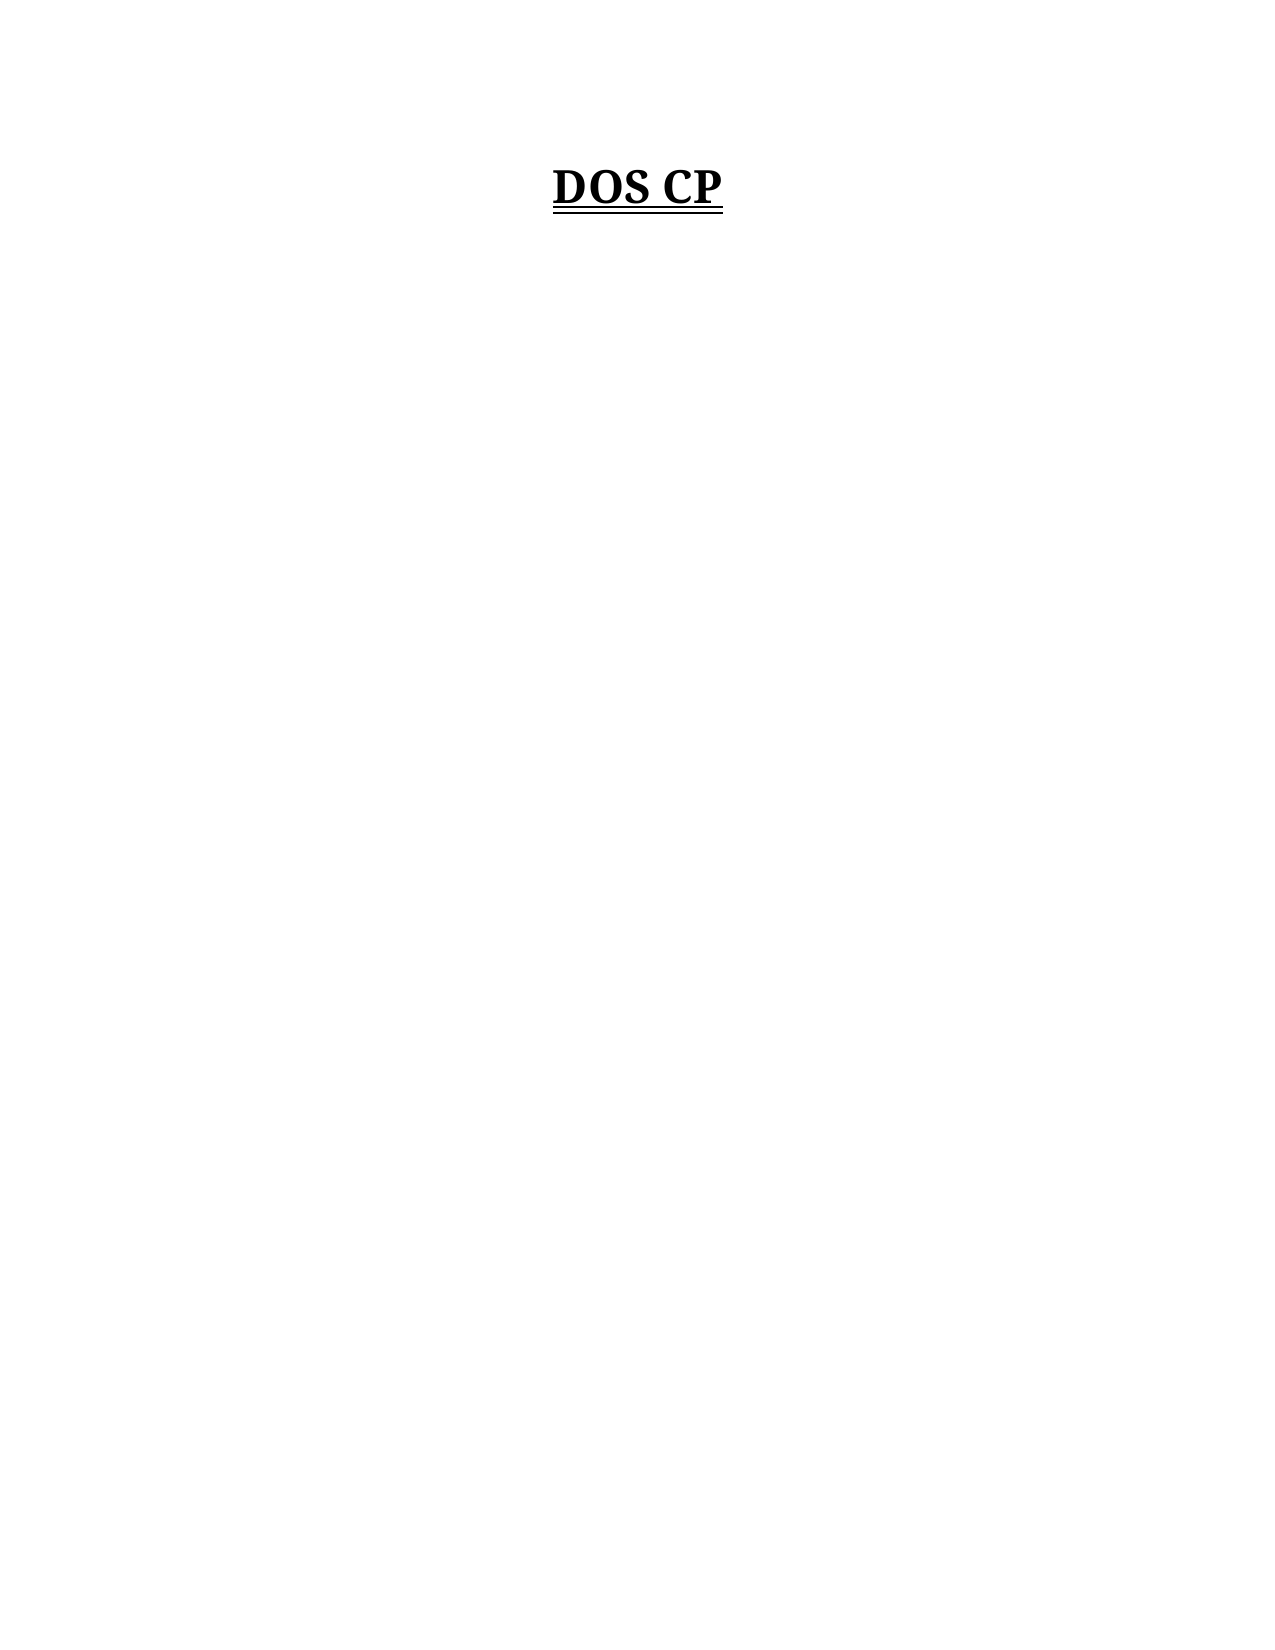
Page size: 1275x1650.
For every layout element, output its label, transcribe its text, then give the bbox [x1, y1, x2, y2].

subtitle DoS CP [150, 154, 1125, 217]
